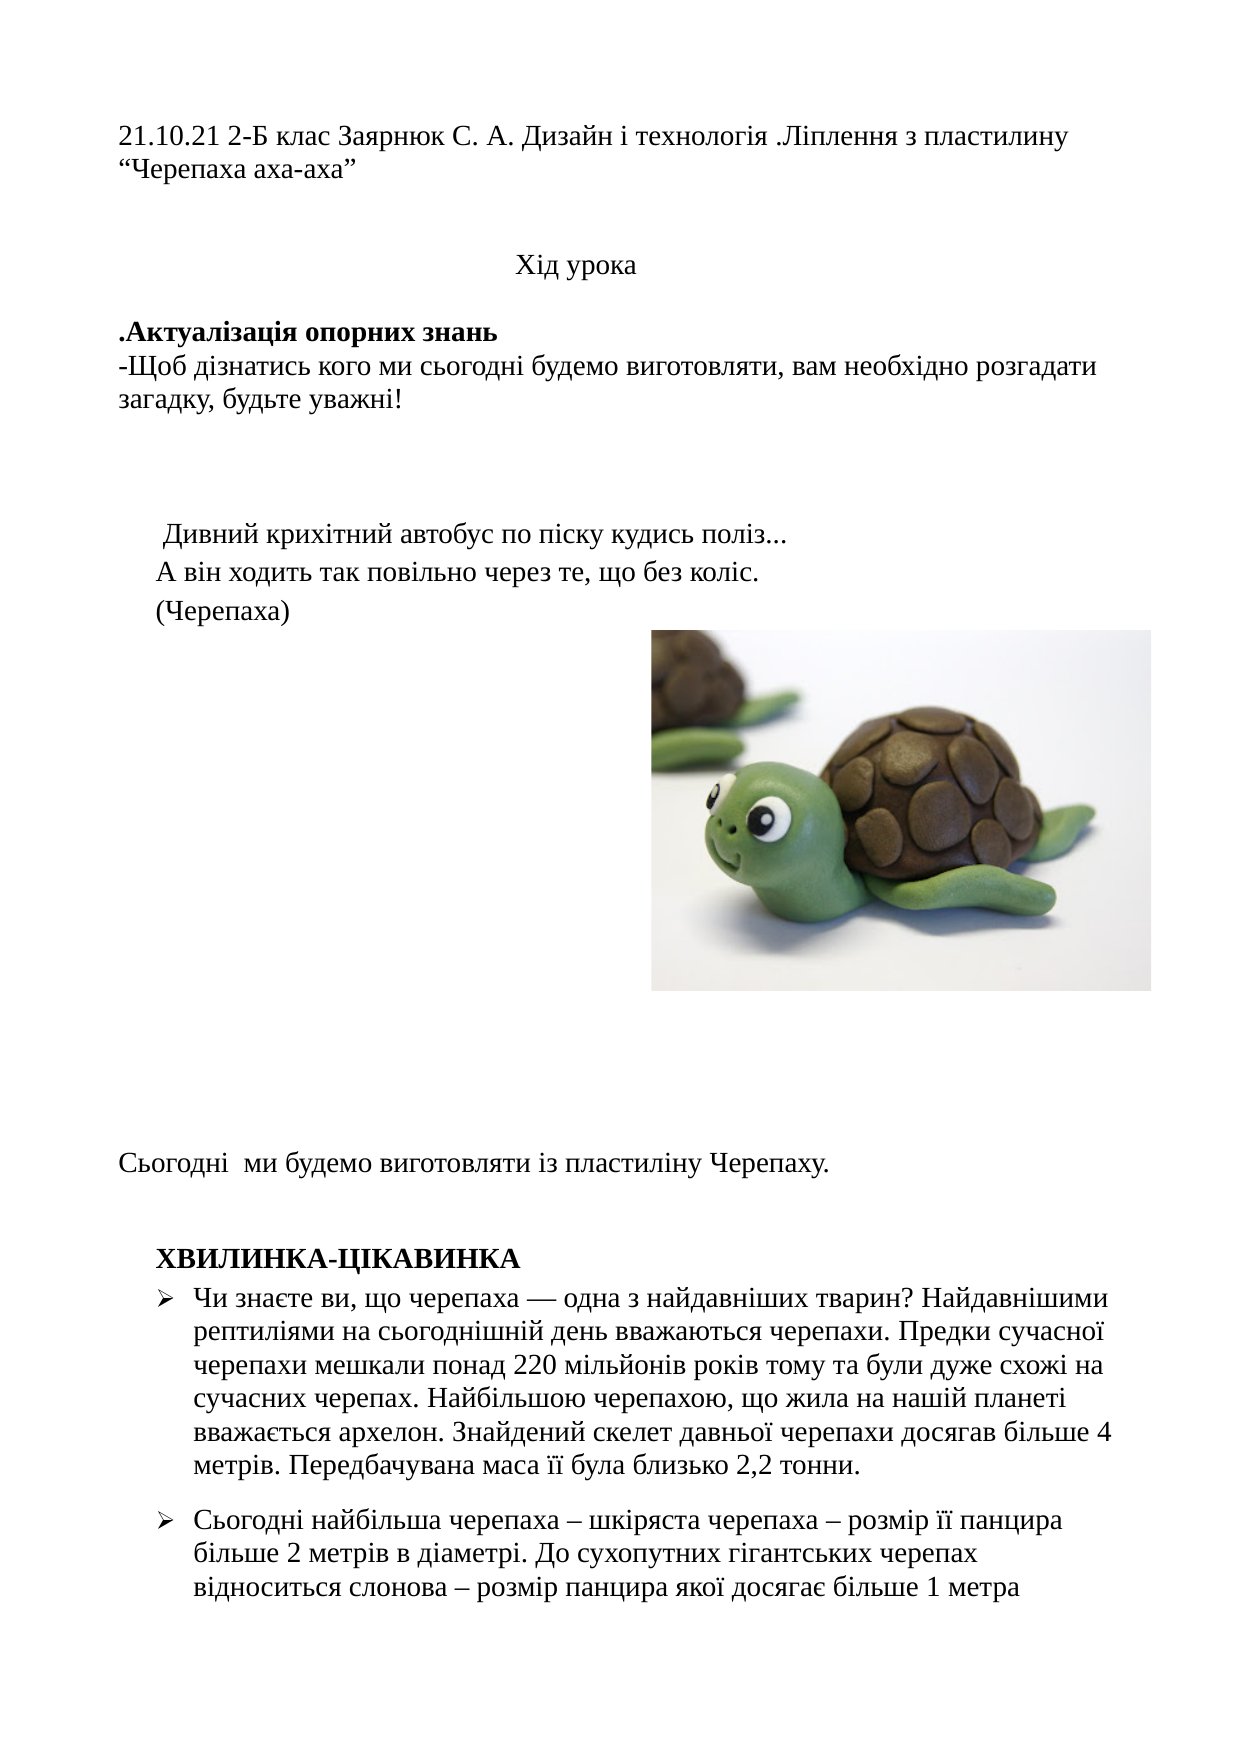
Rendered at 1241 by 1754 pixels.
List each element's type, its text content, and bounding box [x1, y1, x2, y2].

text 21.10.21 2-Б клас Заярнюк С. А. Дизайн і технологія .Ліплення з пластилину “Черепаха аха-аха” [118, 118, 1122, 185]
text Хід урока [29, 247, 1122, 281]
picture [651, 630, 1152, 991]
text .Актуалізація опорних знань [118, 314, 1122, 348]
text (Черепаха) [118, 593, 1122, 626]
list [156, 1502, 1122, 1602]
text -Щоб дізнатись кого ми сьогодні будемо виготовляти, вам необхідно розгадати загадку, будьте уважні! [118, 348, 1122, 415]
text А він ходить так повільно через те, що без коліс. [118, 554, 1122, 588]
text ХВИЛИНКА-ЦІКАВИНКА [118, 1241, 1122, 1275]
list Чи знаєте ви, що черепаха — одна з найдавніших тварин? Найдавнішими рептиліями на сьогоднішній день вважаються черепахи. Предки сучасної черепахи мешкали понад 220 мільйонів років тому та були дуже схожі на сучасних черепах. Найбільшою черепахою, що жила на нашій планеті вважається архелон. Знайдений скелет давньої черепахи досягав більше 4 метрів. Передбачувана маса її була близько 2,2 тонни. [156, 1280, 1122, 1481]
text Дивний крихітний автобус по піску кудись поліз... [118, 516, 1122, 549]
text Сьогодні ми будемо виготовляти із пластиліну Черепаху. [118, 1145, 1122, 1179]
